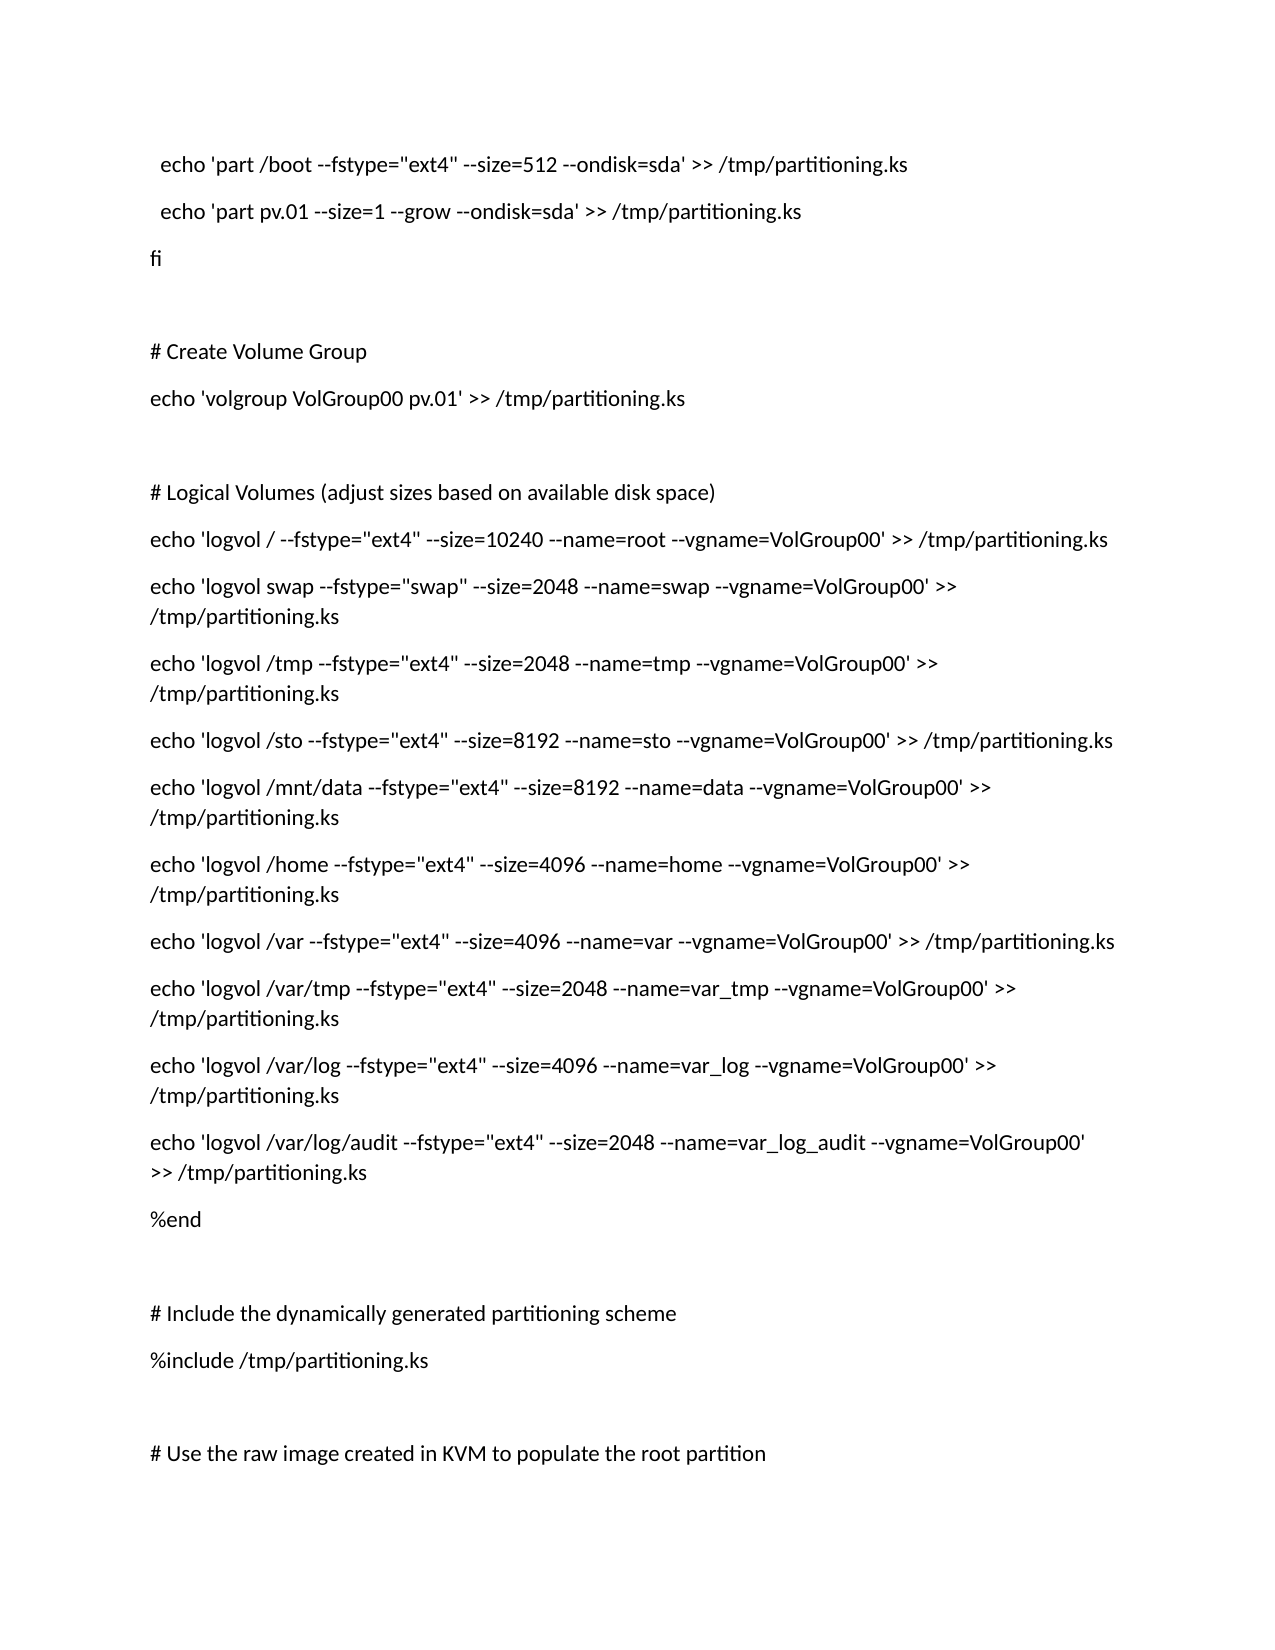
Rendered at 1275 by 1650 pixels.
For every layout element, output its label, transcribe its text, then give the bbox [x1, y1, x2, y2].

text echo 'logvol / --fstype="ext4" --size=10240 --name=root --vgname=VolGroup00' >> /tmp/partitioning.ks [150, 525, 1125, 553]
text # Create Volume Group [150, 337, 1125, 366]
text echo 'part /boot --fstype="ext4" --size=512 --ondisk=sda' >> /tmp/partitioning.ks [150, 150, 1125, 178]
text echo 'logvol /var --fstype="ext4" --size=4096 --name=var --vgname=VolGroup00' >> /tmp/partitioning.ks [150, 927, 1125, 955]
text echo 'logvol /var/tmp --fstype="ext4" --size=2048 --name=var_tmp --vgname=VolGroup00' >> /tmp/partitioning.ks [150, 974, 1125, 1032]
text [150, 197, 1125, 225]
text echo 'logvol /var/log/audit --fstype="ext4" --size=2048 --name=var_log_audit --vgname=VolGroup00' >> /tmp/partitioning.ks [150, 1128, 1125, 1186]
text echo 'logvol swap --fstype="swap" --size=2048 --name=swap --vgname=VolGroup00' >> /tmp/partitioning.ks [150, 572, 1125, 630]
text %include /tmp/partitioning.ks [150, 1346, 1125, 1374]
text echo 'logvol /tmp --fstype="ext4" --size=2048 --name=tmp --vgname=VolGroup00' >> /tmp/partitioning.ks [150, 649, 1125, 707]
text echo 'logvol /mnt/data --fstype="ext4" --size=8192 --name=data --vgname=VolGroup00' >> /tmp/partitioning.ks [150, 773, 1125, 831]
text fi [150, 244, 1125, 272]
text echo 'logvol /sto --fstype="ext4" --size=8192 --name=sto --vgname=VolGroup00' >> /tmp/partitioning.ks [150, 726, 1125, 754]
text # Logical Volumes (adjust sizes based on available disk space) [150, 478, 1125, 506]
text echo 'logvol /var/log --fstype="ext4" --size=4096 --name=var_log --vgname=VolGroup00' >> /tmp/partitioning.ks [150, 1051, 1125, 1109]
text echo 'volgroup VolGroup00 pv.01' >> /tmp/partitioning.ks [150, 384, 1125, 412]
text echo 'logvol /home --fstype="ext4" --size=4096 --name=home --vgname=VolGroup00' >> /tmp/partitioning.ks [150, 850, 1125, 908]
text %end [150, 1205, 1125, 1233]
text # Use the raw image created in KVM to populate the root partition [150, 1439, 1125, 1468]
text # Include the dynamically generated partitioning scheme [150, 1299, 1125, 1327]
